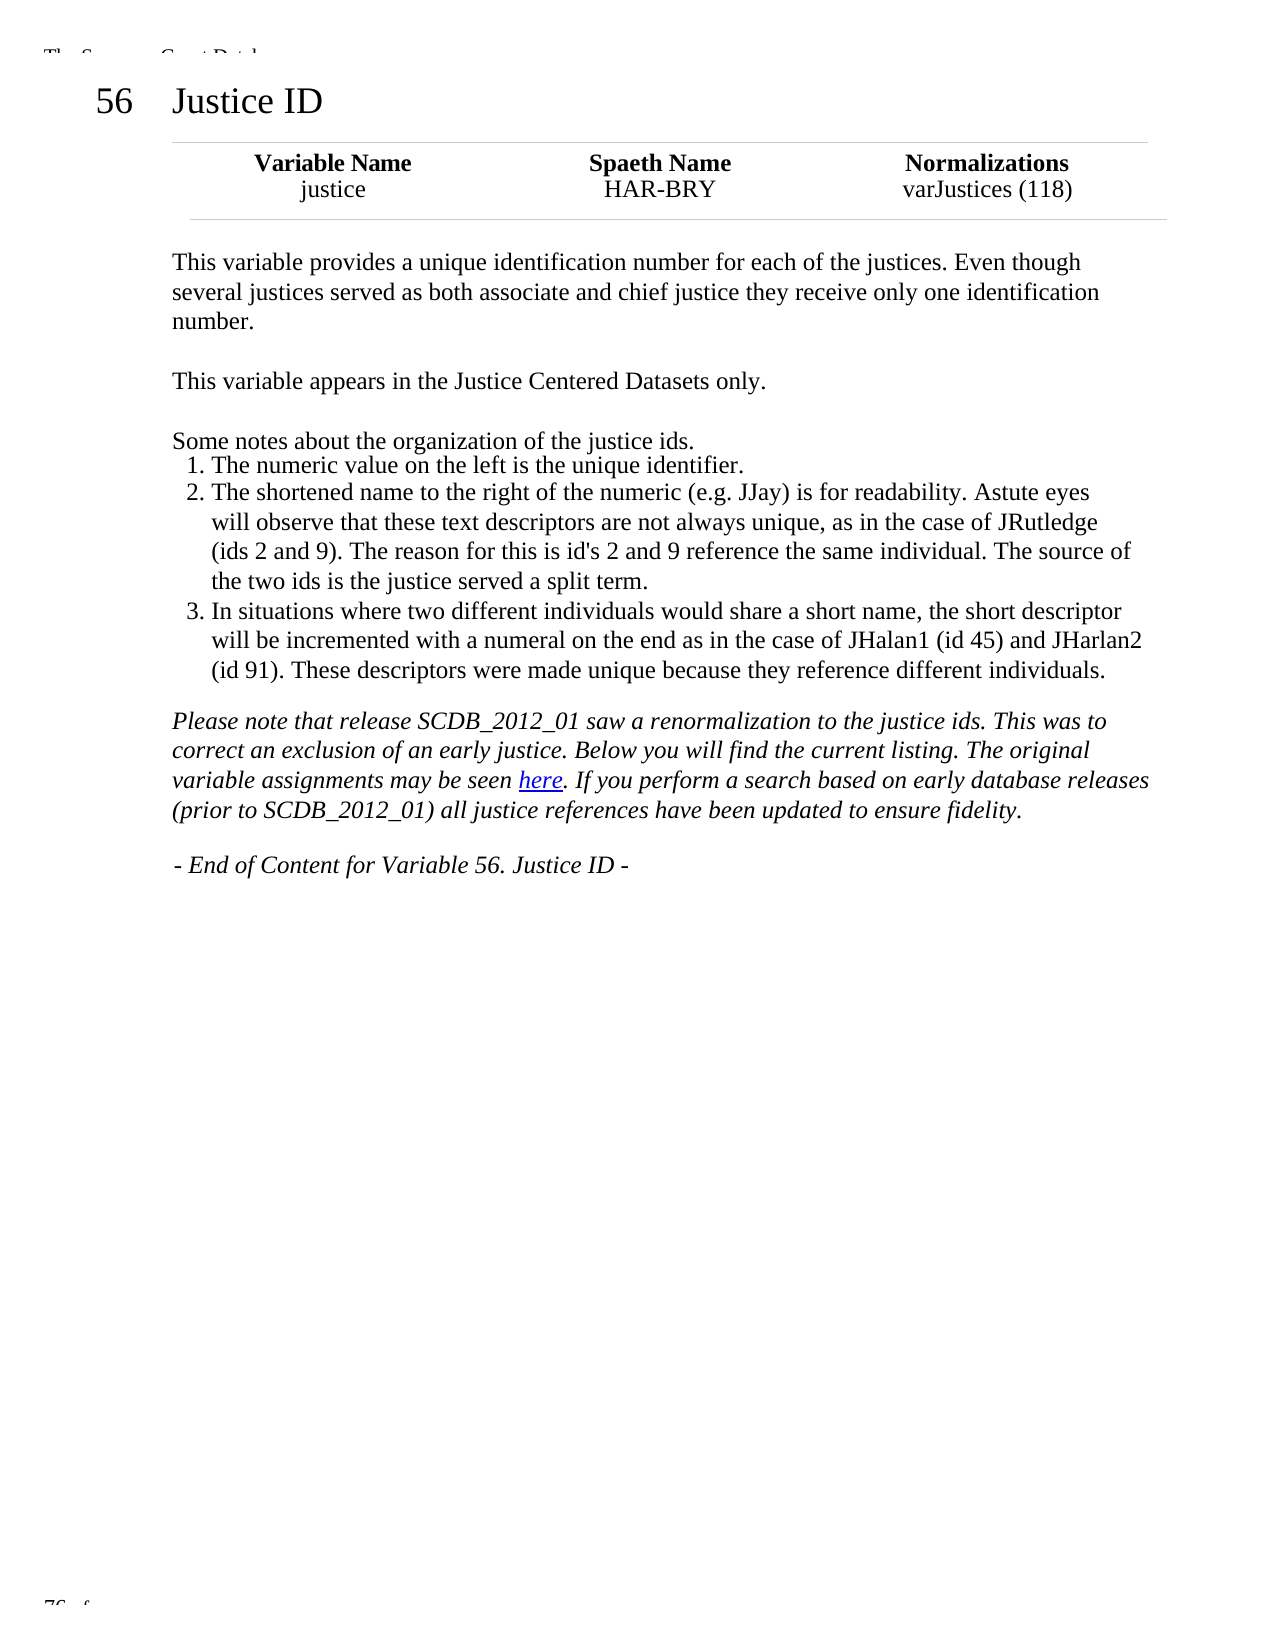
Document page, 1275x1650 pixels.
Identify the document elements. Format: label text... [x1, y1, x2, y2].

list The numeric value on the left is the unique identifier. [186, 462, 613, 476]
subtitle Normalizations [905, 151, 1162, 177]
subtitle Spaeth Name [589, 151, 731, 177]
subtitle Justice ID [95, 78, 1162, 121]
text justice [253, 177, 413, 203]
list In situations where two different individuals would share a short name, the short descriptor will be incremented with a numeral on the end as in the case of JHalan1 (id 45) and JHarlan2 (id 91). These descriptors were made unique because they reference different individuals. [186, 596, 1143, 684]
text This variable appears in the Justice Centered Datasets only. Some notes about the organization of the justice ids. [172, 342, 822, 462]
subtitle Variable Name [253, 151, 413, 177]
text This variable provides a unique identification number for each of the justices. Even though several justices served as both associate and chief justice they receive only one identification number. [172, 247, 1132, 335]
text Please note that release SCDB_2012_01 saw a renormalization to the justice ids. This was to correct an exclusion of an early justice. Below you will find the current listing. The original variable assignments may be seen here. If you perform a search based on early database releases (prior to SCDB_2012_01) all justice references have been updated to ensure fidelity. [172, 706, 1162, 823]
list The numeric value on the left is the unique identifier. [615, 462, 1162, 476]
text HAR-BRY [589, 177, 731, 203]
text varJustices (118) [902, 177, 1162, 203]
list The shortened name to the right of the numeric (e.g. JJay) is for readability. Astute eyes will observe that these text descriptors are not always unique, as in the case of JRutledge (ids 2 and 9). The reason for this is id's 2 and 9 reference the same individual. The source of the two ids is the justice served a split term. [186, 477, 1134, 595]
text - End of Content for Variable 56. Justice ID - [173, 850, 1162, 878]
